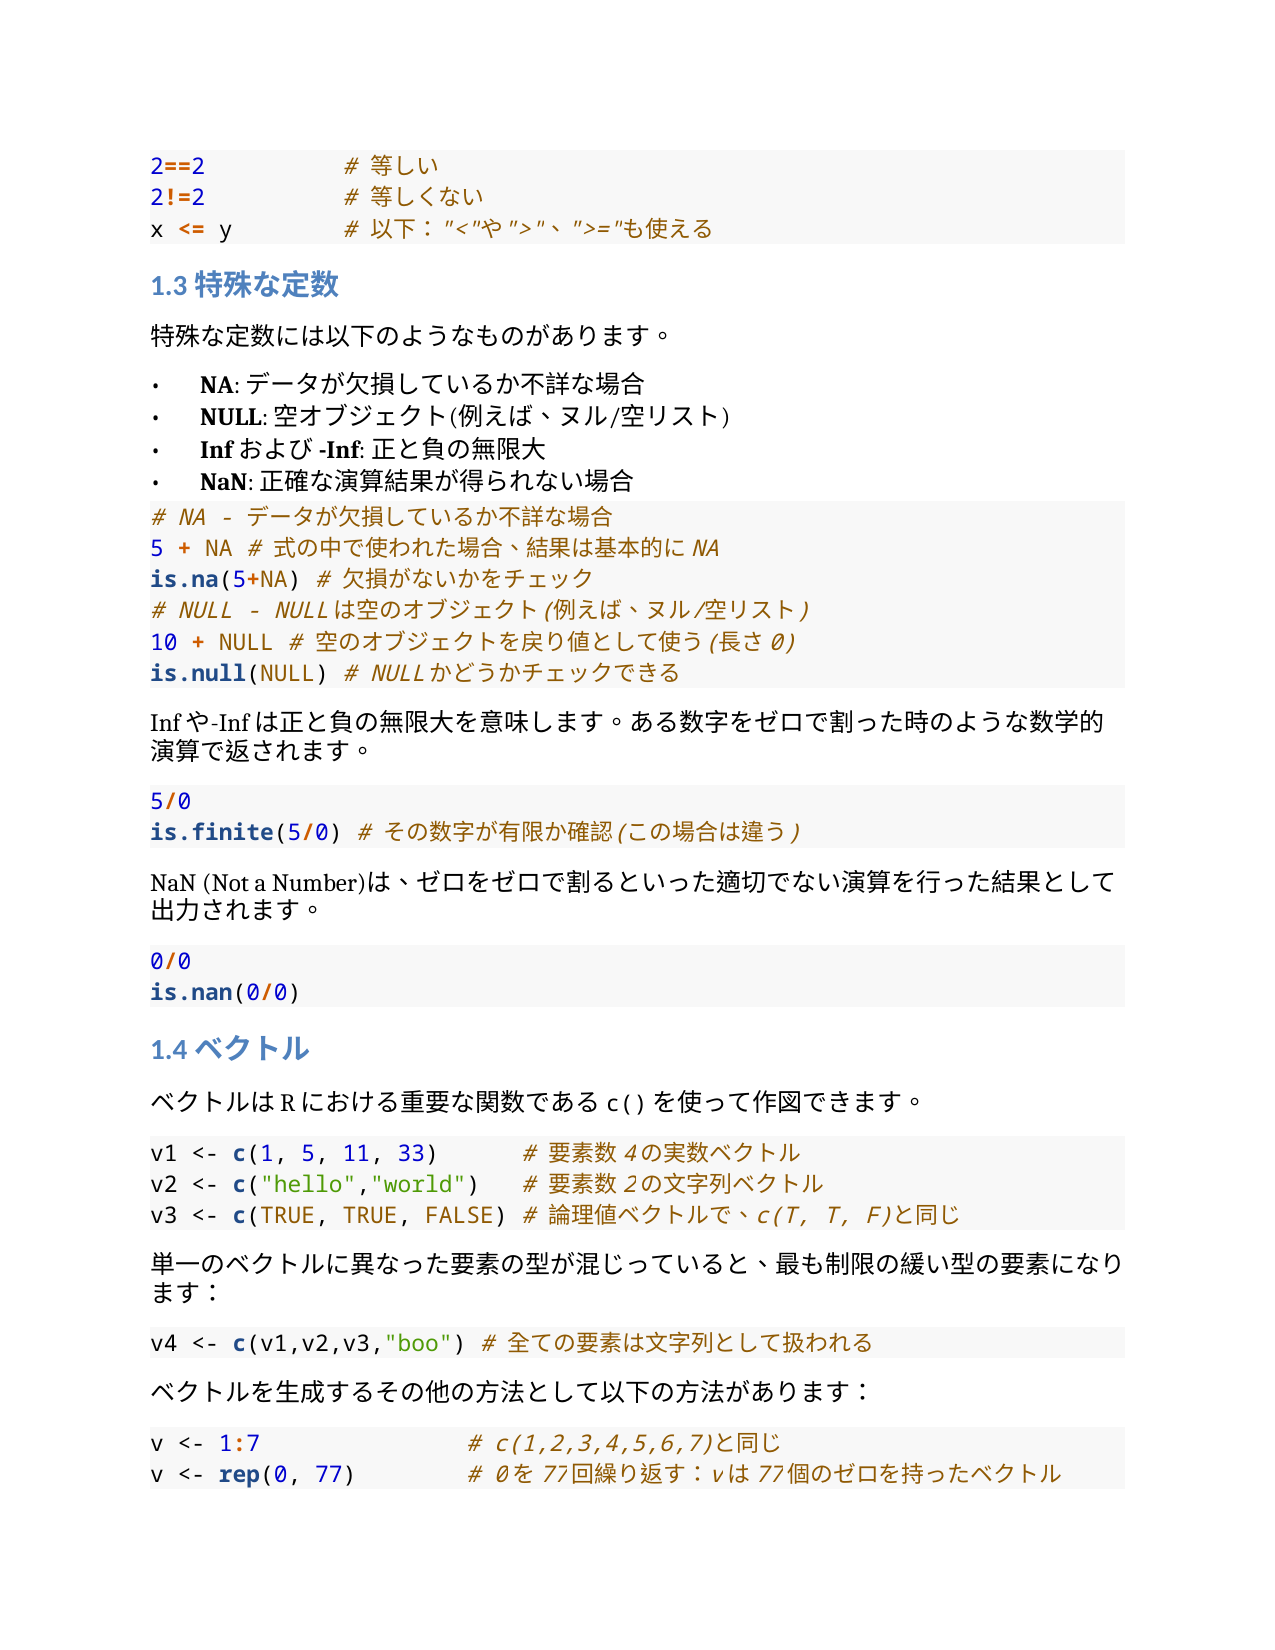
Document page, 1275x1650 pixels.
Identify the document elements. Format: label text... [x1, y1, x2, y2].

subtitle 1.4 ベクトル [150, 1028, 1125, 1068]
list NA: データが欠損しているか不詳な場合 [150, 371, 1125, 399]
text ベクトルはRにおける重要な関数である c() を使って作図できます。 [150, 1086, 1125, 1118]
text ベクトルを生成するその他の方法として以下の方法があります： [150, 1379, 1125, 1408]
list NaN: 正確な演算結果が得られない場合 [150, 468, 1125, 497]
list Inf および -Inf: 正と負の無限大 [150, 436, 1125, 464]
text NaN (Not a Number)は、ゼロをゼロで割るといった適切でない演算を行った結果として出力されます。 [150, 868, 1125, 926]
list NULL: 空オブジェクト(例えば、ヌル/空リスト) [150, 403, 1125, 432]
text v4 <- c(v1,v2,v3,"boo") # 全ての要素は文字列として扱われる [507, 1327, 1125, 1358]
subtitle 1.3 特殊な定数 [150, 264, 1125, 304]
text # NA - データが欠損しているか不詳な場合 5 + NA # 式の中で使われた場合、結果は基本的にNA is.na(5+NA) # 欠損がないかをチェック # NULL - NULLは空のオブジェクト(例えば、ヌル/空リスト) 10 + NULL # 空のオブジェクトを戻り値として使う(長さ0) is.null(NULL) # NULLかどうかチェックできる [246, 501, 1125, 688]
text 単一のベクトルに異なった要素の型が混じっていると、最も制限の緩い型の要素になります： [150, 1251, 1125, 1308]
text 2==2 # 等しい 2!=2 # 等しくない x <= y # 以下："<"や">"、">="も使える [150, 150, 1125, 244]
text 5/0 is.finite(5/0) # その数字が有限か確認(この場合は違う) [191, 785, 1125, 848]
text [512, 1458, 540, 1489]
text 特殊な定数には以下のようなものがあります。 [150, 323, 1125, 352]
text 0/0 is.nan(0/0) [191, 945, 1125, 1007]
text v1 <- c(1, 5, 11, 33) # 要素数4の実数ベクトル v2 <- c("hello","world") # 要素数2の文字列ベクトル v3 <- c(TRUE, TRUE, FALSE) # 論理値ベクトルで、c(T, T, F)と同じ [549, 1136, 1125, 1230]
text Infや-Infは正と負の無限大を意味します。ある数字をゼロで割った時のような数学的演算で返されます。 [150, 709, 1125, 766]
